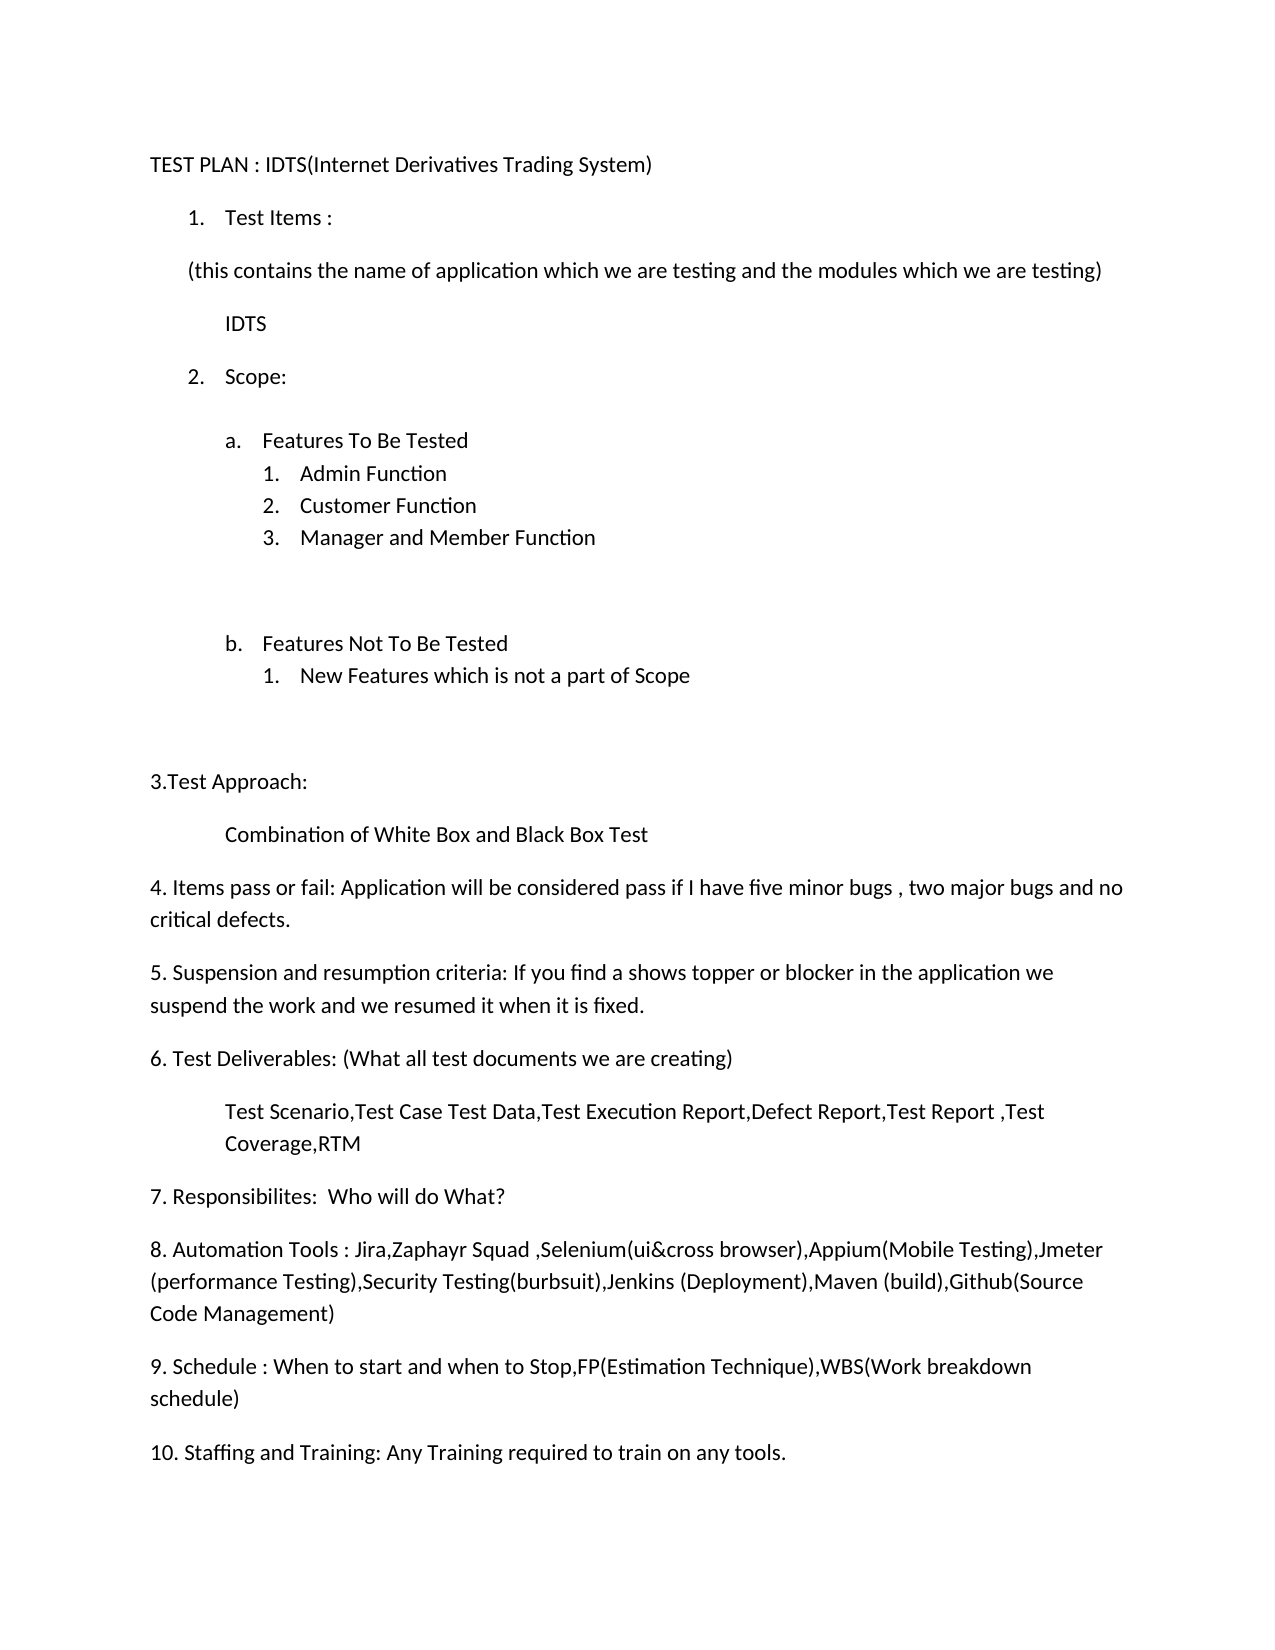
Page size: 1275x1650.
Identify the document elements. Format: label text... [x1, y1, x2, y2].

text 8. Automation Tools : Jira,Zaphayr Squad ,Selenium(ui&cross browser),Appium(Mobile Testing),Jmeter (performance Testing),Security Testing(burbsuit),Jenkins (Deployment),Maven (build),Github(Source Code Management) [150, 1235, 1125, 1327]
list Manager and Member Function [262, 523, 1125, 551]
list New Features which is not a part of Scope [262, 661, 1125, 689]
text 6. Test Deliverables: (What all test documents we are creating) [150, 1044, 1125, 1072]
list Features Not To Be Tested [225, 629, 1125, 657]
list Test Items : [187, 203, 1125, 231]
text Test Scenario,Test Case Test Data,Test Execution Report,Defect Report,Test Report ,Test Coverage,RTM [225, 1097, 1125, 1157]
text 10. Staffing and Training: Any Training required to train on any tools. [150, 1438, 1125, 1466]
list Customer Function [262, 491, 1125, 519]
text IDTS [225, 309, 1125, 337]
text 4. Items pass or fail: Application will be considered pass if I have five minor bugs , two major bugs and no critical defects. [150, 873, 1125, 933]
list Features To Be Tested [225, 426, 1125, 454]
text 5. Suspension and resumption criteria: If you find a shows topper or blocker in the application we suspend the work and we resumed it when it is fixed. [150, 958, 1125, 1019]
text 7. Responsibilites: Who will do What? [150, 1182, 1125, 1210]
text TEST PLAN : IDTS(Internet Derivatives Trading System) [150, 150, 1125, 178]
list Scope: [187, 362, 1125, 390]
text Combination of White Box and Black Box Test [150, 820, 1125, 848]
text (this contains the name of application which we are testing and the modules which we are testing) [150, 256, 1125, 284]
text 3.Test Approach: [150, 767, 1125, 795]
list Admin Function [262, 459, 1125, 487]
text 9. Schedule : When to start and when to Stop,FP(Estimation Technique),WBS(Work breakdown schedule) [150, 1352, 1125, 1413]
